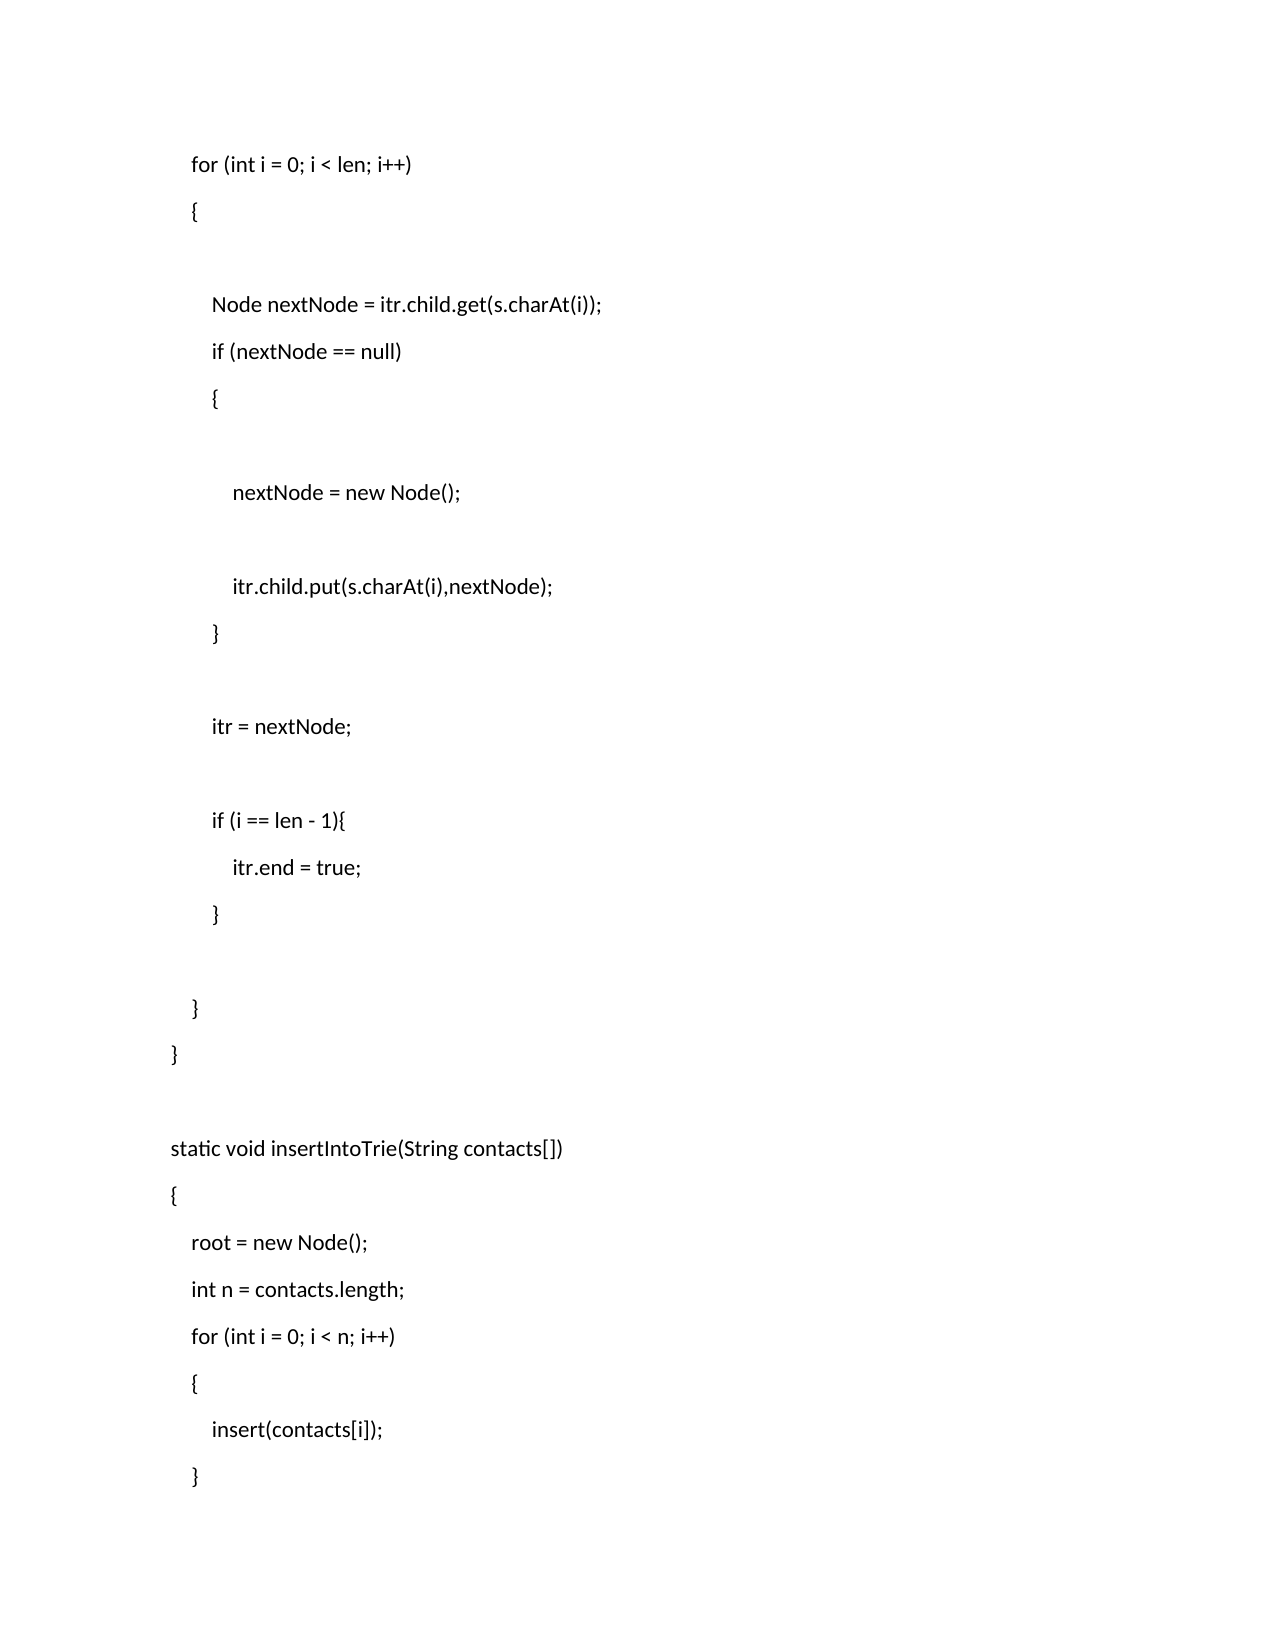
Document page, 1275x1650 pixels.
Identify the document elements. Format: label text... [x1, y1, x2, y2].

text { [150, 197, 1125, 225]
text for (int i = 0; i < n; i++) [150, 1322, 1125, 1350]
text Node nextNode = itr.child.get(s.charAt(i)); [150, 291, 1125, 319]
text for (int i = 0; i < len; i++) [150, 150, 1125, 178]
text { [150, 1181, 1125, 1209]
text { [150, 1369, 1125, 1397]
text int n = contacts.length; [150, 1275, 1125, 1303]
text nextNode = new Node(); [150, 478, 1125, 506]
text if (i == len - 1){ [150, 806, 1125, 834]
text } [150, 900, 1125, 928]
text static void insertIntoTrie(String contacts[]) [150, 1134, 1125, 1162]
text itr.child.put(s.charAt(i),nextNode); [150, 572, 1125, 600]
text } [150, 1462, 1125, 1491]
text root = new Node(); [150, 1228, 1125, 1256]
text { [150, 384, 1125, 412]
text itr = nextNode; [150, 712, 1125, 741]
text } [150, 1041, 1125, 1069]
text if (nextNode == null) [150, 337, 1125, 366]
text } [150, 619, 1125, 647]
text insert(contacts[i]); [150, 1416, 1125, 1444]
text } [150, 994, 1125, 1022]
text itr.end = true; [150, 853, 1125, 881]
